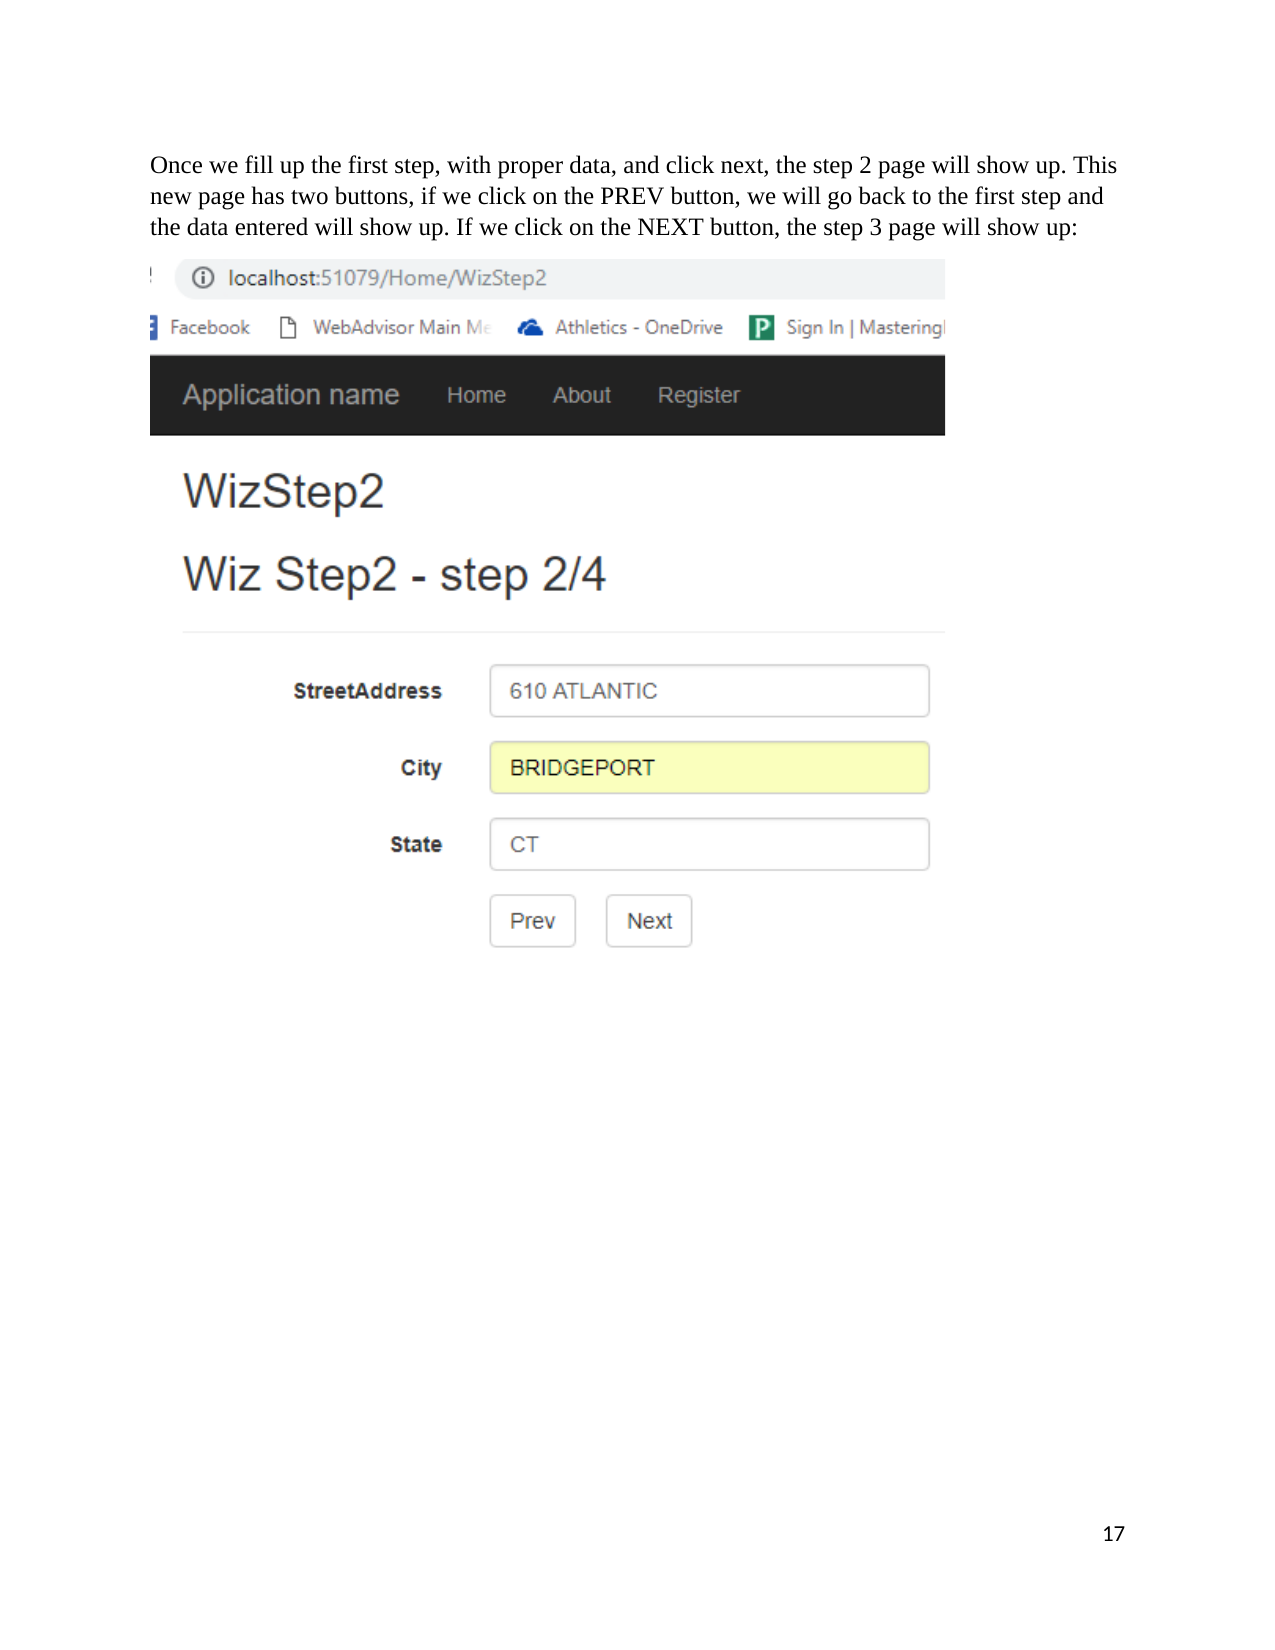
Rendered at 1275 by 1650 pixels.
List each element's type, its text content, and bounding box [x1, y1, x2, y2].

picture [150, 259, 946, 965]
text Once we fill up the first step, with proper data, and click next, the step 2 page will show up. This new page has two buttons, if we click on the PREV button, we will go back to the first step and the data entered will show up. If we click on the NEXT button, the step 3 page will show up: [150, 150, 1125, 241]
